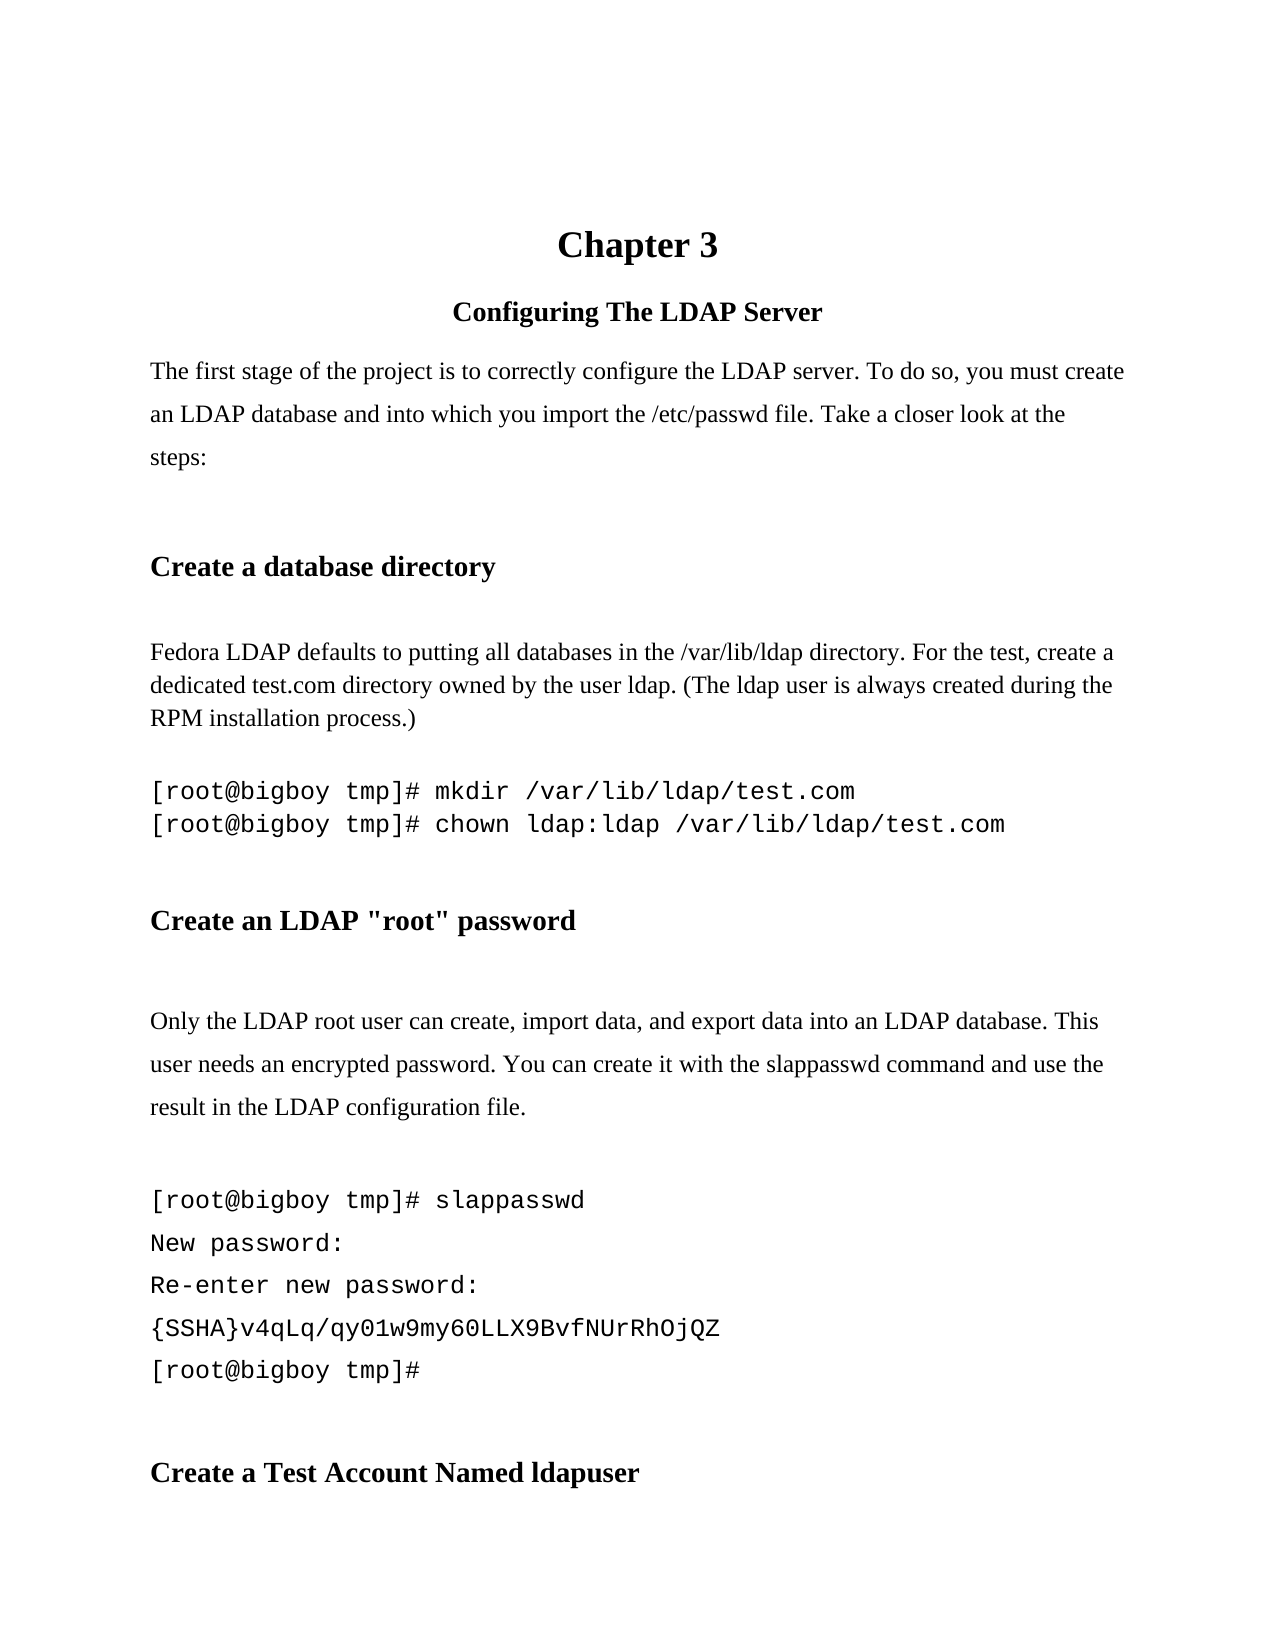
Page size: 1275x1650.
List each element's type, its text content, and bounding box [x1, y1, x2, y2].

text [root@bigboy tmp]# chown ldap:ldap /var/lib/ldap/test.com [150, 811, 1125, 840]
text [root@bigboy tmp]# mkdir /var/lib/ldap/test.com [150, 779, 1125, 807]
text {SSHA}v4qLq/qy01w9my60LLX9BvfNUrRhOjQZ [150, 1316, 1125, 1344]
text Create a database directory [150, 549, 1125, 583]
text [root@bigboy tmp]# slappasswd [150, 1188, 1125, 1216]
text Only the LDAP root user can create, import data, and export data into an LDAP database. This user needs an encrypted password. You can create it with the slappasswd command and use the result in the LDAP configuration file. [150, 1006, 1125, 1121]
subtitle Configuring The LDAP Server [150, 294, 1125, 327]
text [root@bigboy tmp]# [150, 1358, 1125, 1386]
text The first stage of the project is to correctly configure the LDAP server. To do so, you must create an LDAP database and into which you import the /etc/passwd file. Take a closer look at the steps: [150, 356, 1125, 471]
text Create a Test Account Named ldapuser [150, 1455, 1125, 1488]
text New password: [150, 1231, 1125, 1259]
text Fedora LDAP defaults to putting all databases in the /var/lib/ldap directory. For the test, create a dedicated test.com directory owned by the user ldap. (The ldap user is always created during the RPM installation process.) [150, 637, 1125, 732]
text Create an LDAP "root" password [150, 903, 1125, 937]
text Re-enter new password: [150, 1273, 1125, 1301]
subtitle Chapter 3 [150, 222, 1125, 265]
